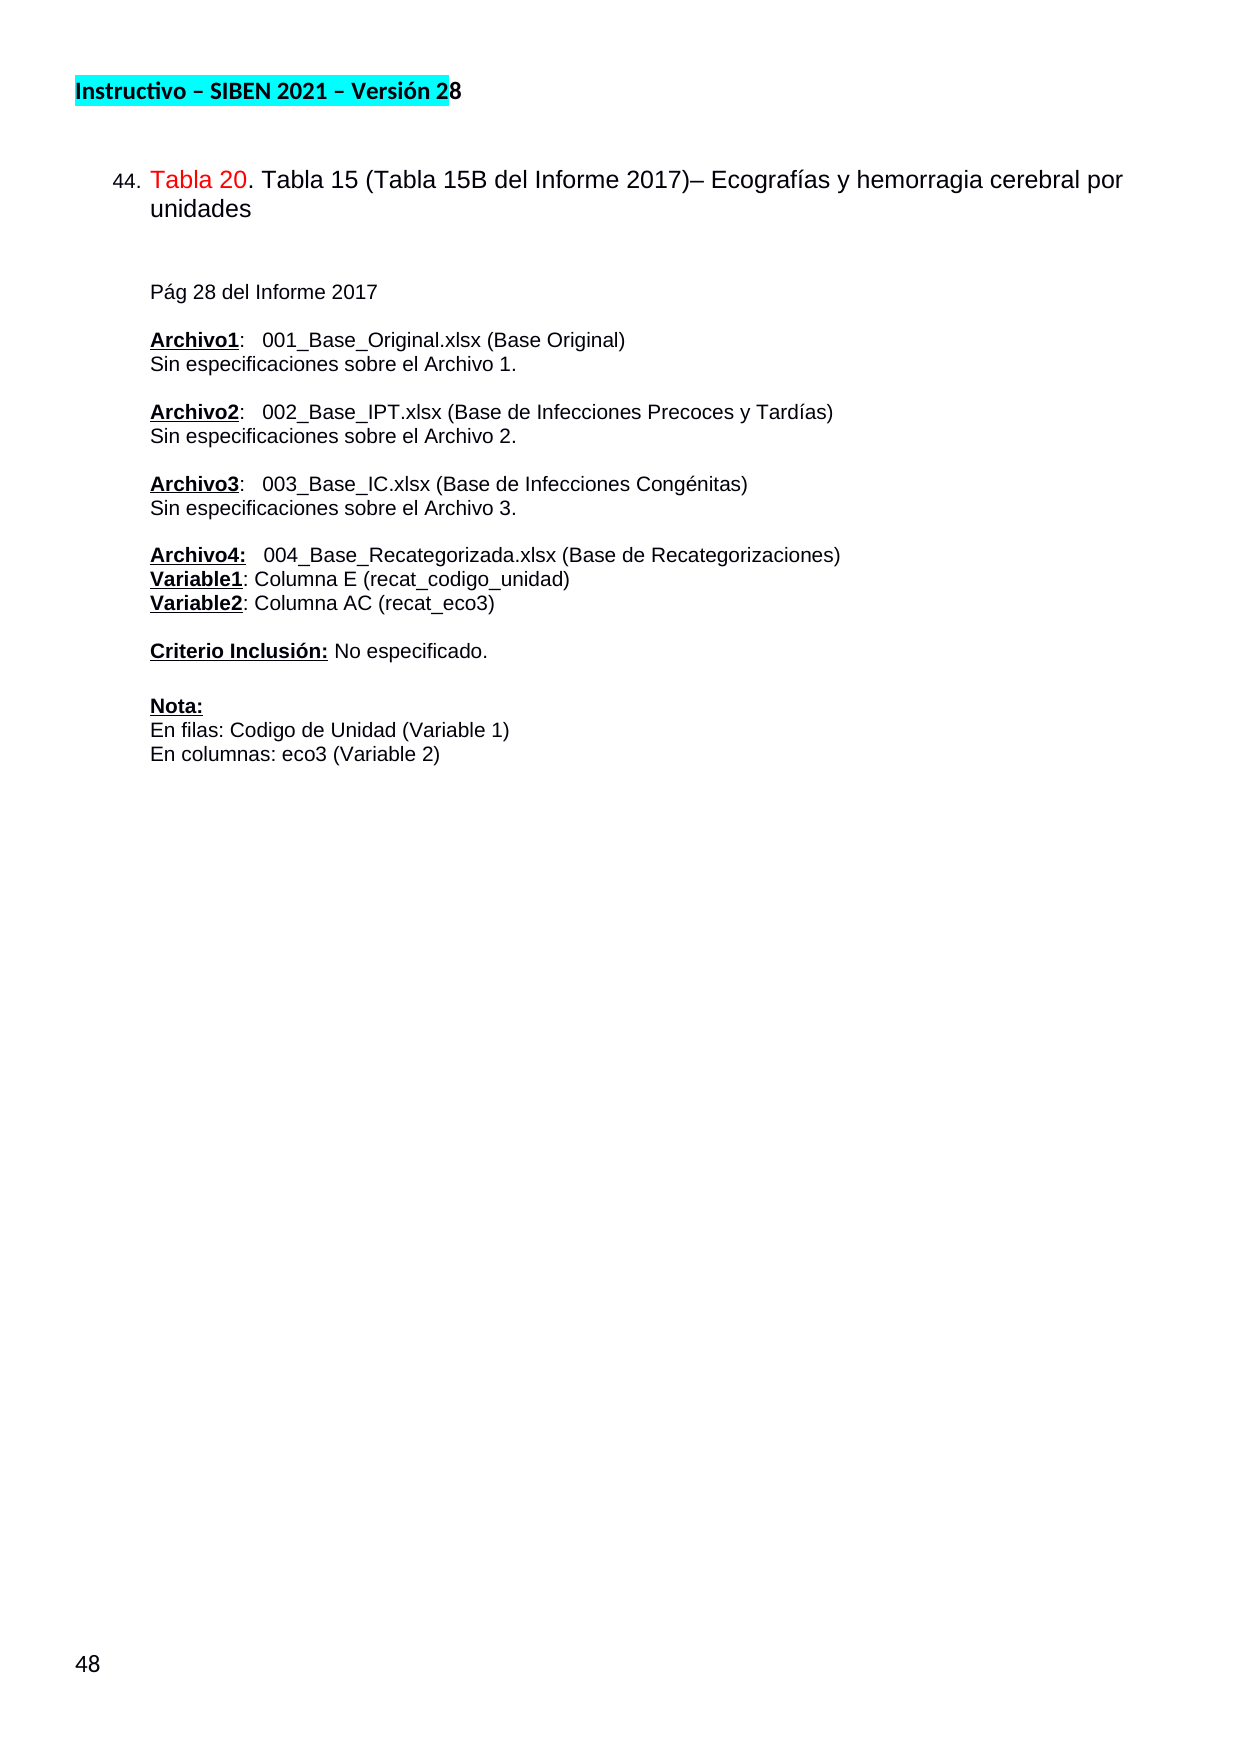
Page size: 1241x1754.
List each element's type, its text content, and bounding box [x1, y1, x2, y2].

list Tabla 20. Tabla 15 (Tabla 15B del Informe 2017)– Ecografías y hemorragia cerebral por unidades Pág 28 del Informe 2017 Archivo1: 001_Base_Original.xlsx (Base Original) Sin especificaciones sobre el Archivo 1. Archivo2: 002_Base_IPT.xlsx (Base de Infecciones Precoces y Tardías) Sin especificaciones sobre el Archivo 2. Archivo3: 003_Base_IC.xlsx (Base de Infecciones Congénitas) Sin especificaciones sobre el Archivo 3. Archivo4: 004_Base_Recategorizada.xlsx (Base de Recategorizaciones) Variable1: Columna E (recat_codigo_unidad) Variable2: Columna AC (recat_eco3) Criterio Inclusión: No especificado. [112, 165, 1165, 694]
list Nota: En filas: Codigo de Unidad (Variable 1) En columnas: eco3 (Variable 2) [150, 694, 1165, 796]
